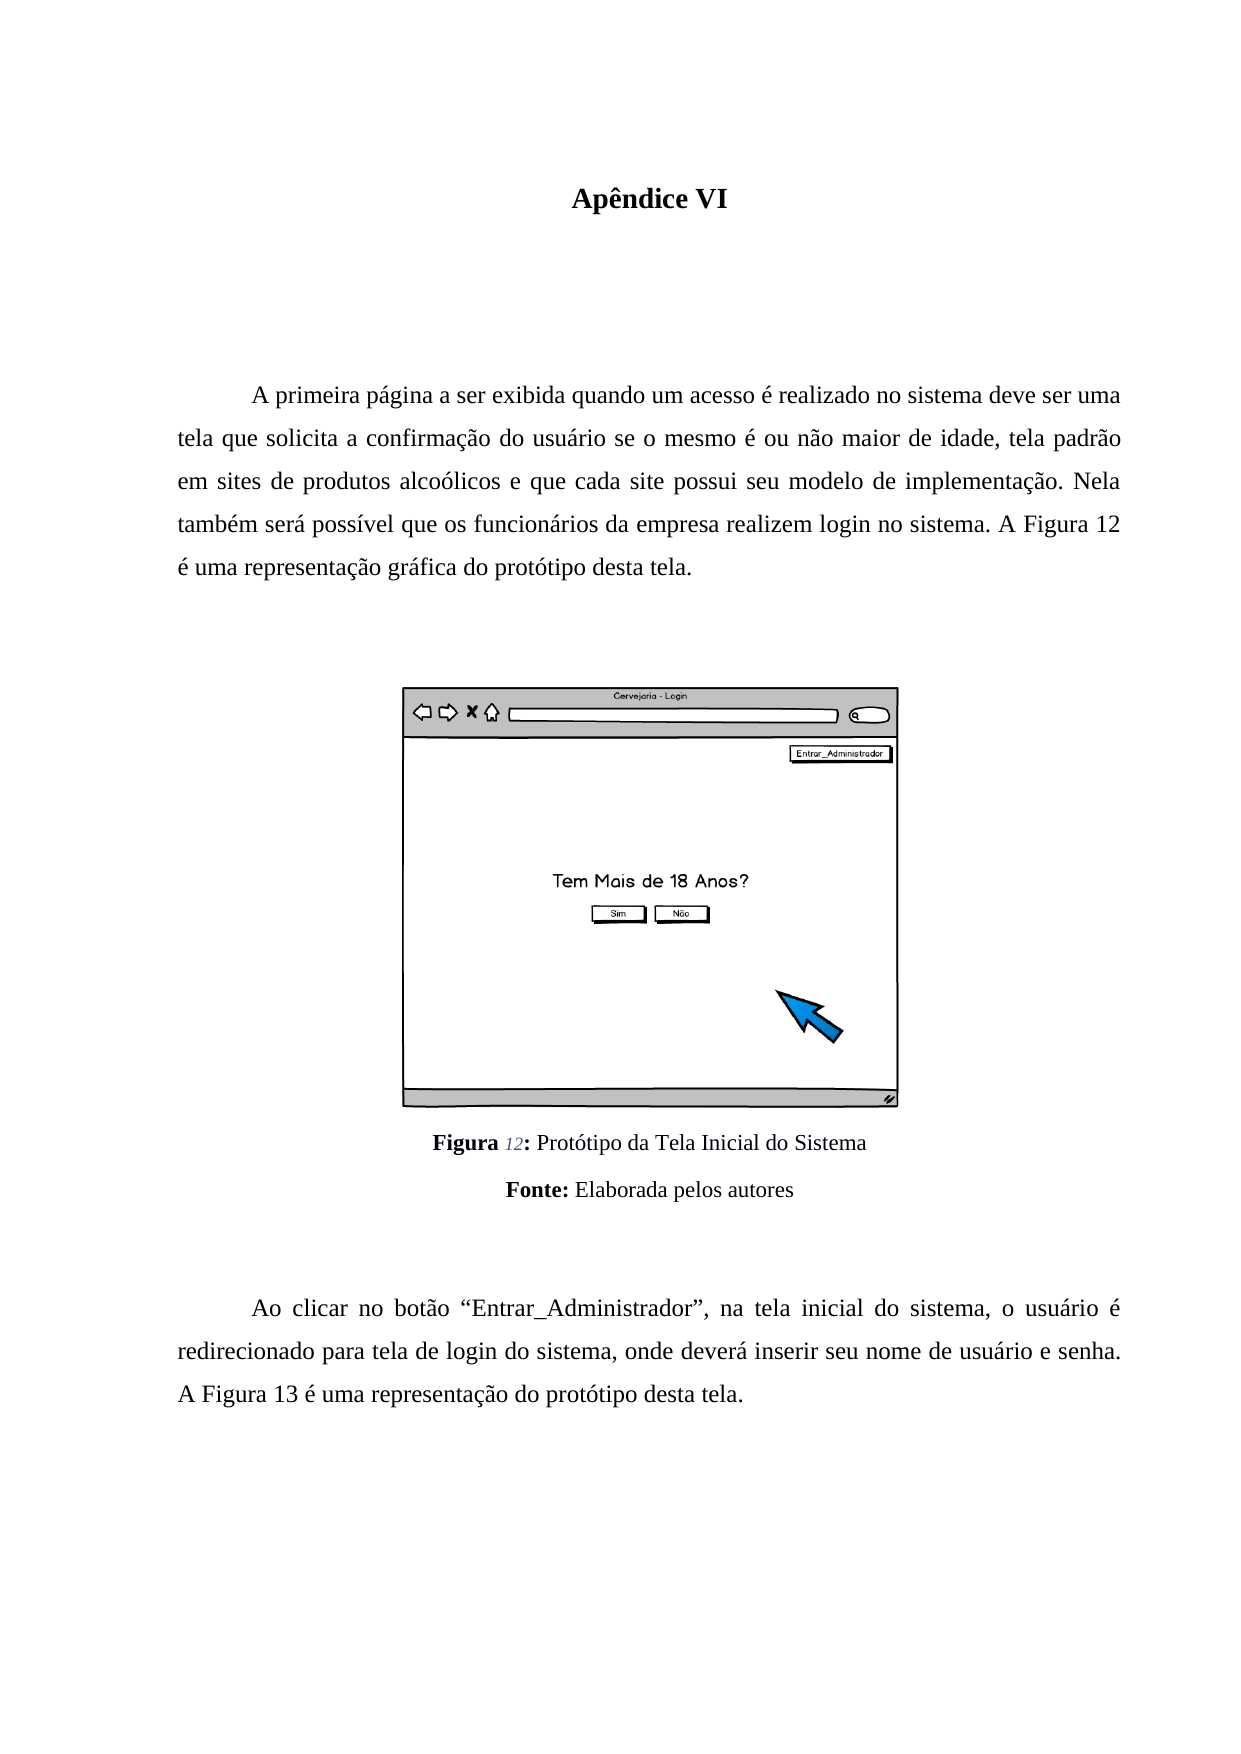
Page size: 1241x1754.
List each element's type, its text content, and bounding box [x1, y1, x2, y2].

subtitle Apêndice VI [177, 181, 1122, 215]
text A primeira página a ser exibida quando um acesso é realizado no sistema deve ser uma tela que solicita a confirmação do usuário se o mesmo é ou não maior de idade, tela padrão em sites de produtos alcoólicos e que cada site possui seu modelo de implementação. Nela também será possível que os funcionários da empresa realizem login no sistema. A Figura 12 é uma representação gráfica do protótipo desta tela. [177, 380, 1122, 581]
text Figura 12: Protótipo da Tela Inicial do Sistema [177, 1129, 1122, 1155]
text Ao clicar no botão “Entrar_Administrador”, na tela inicial do sistema, o usuário é redirecionado para tela de login do sistema, onde deverá inserir seu nome de usuário e senha. A Figura 13 é uma representação do protótipo desta tela. [177, 1293, 1122, 1408]
picture [397, 686, 903, 1110]
text Fonte: Elaborada pelos autores [177, 1176, 1122, 1202]
